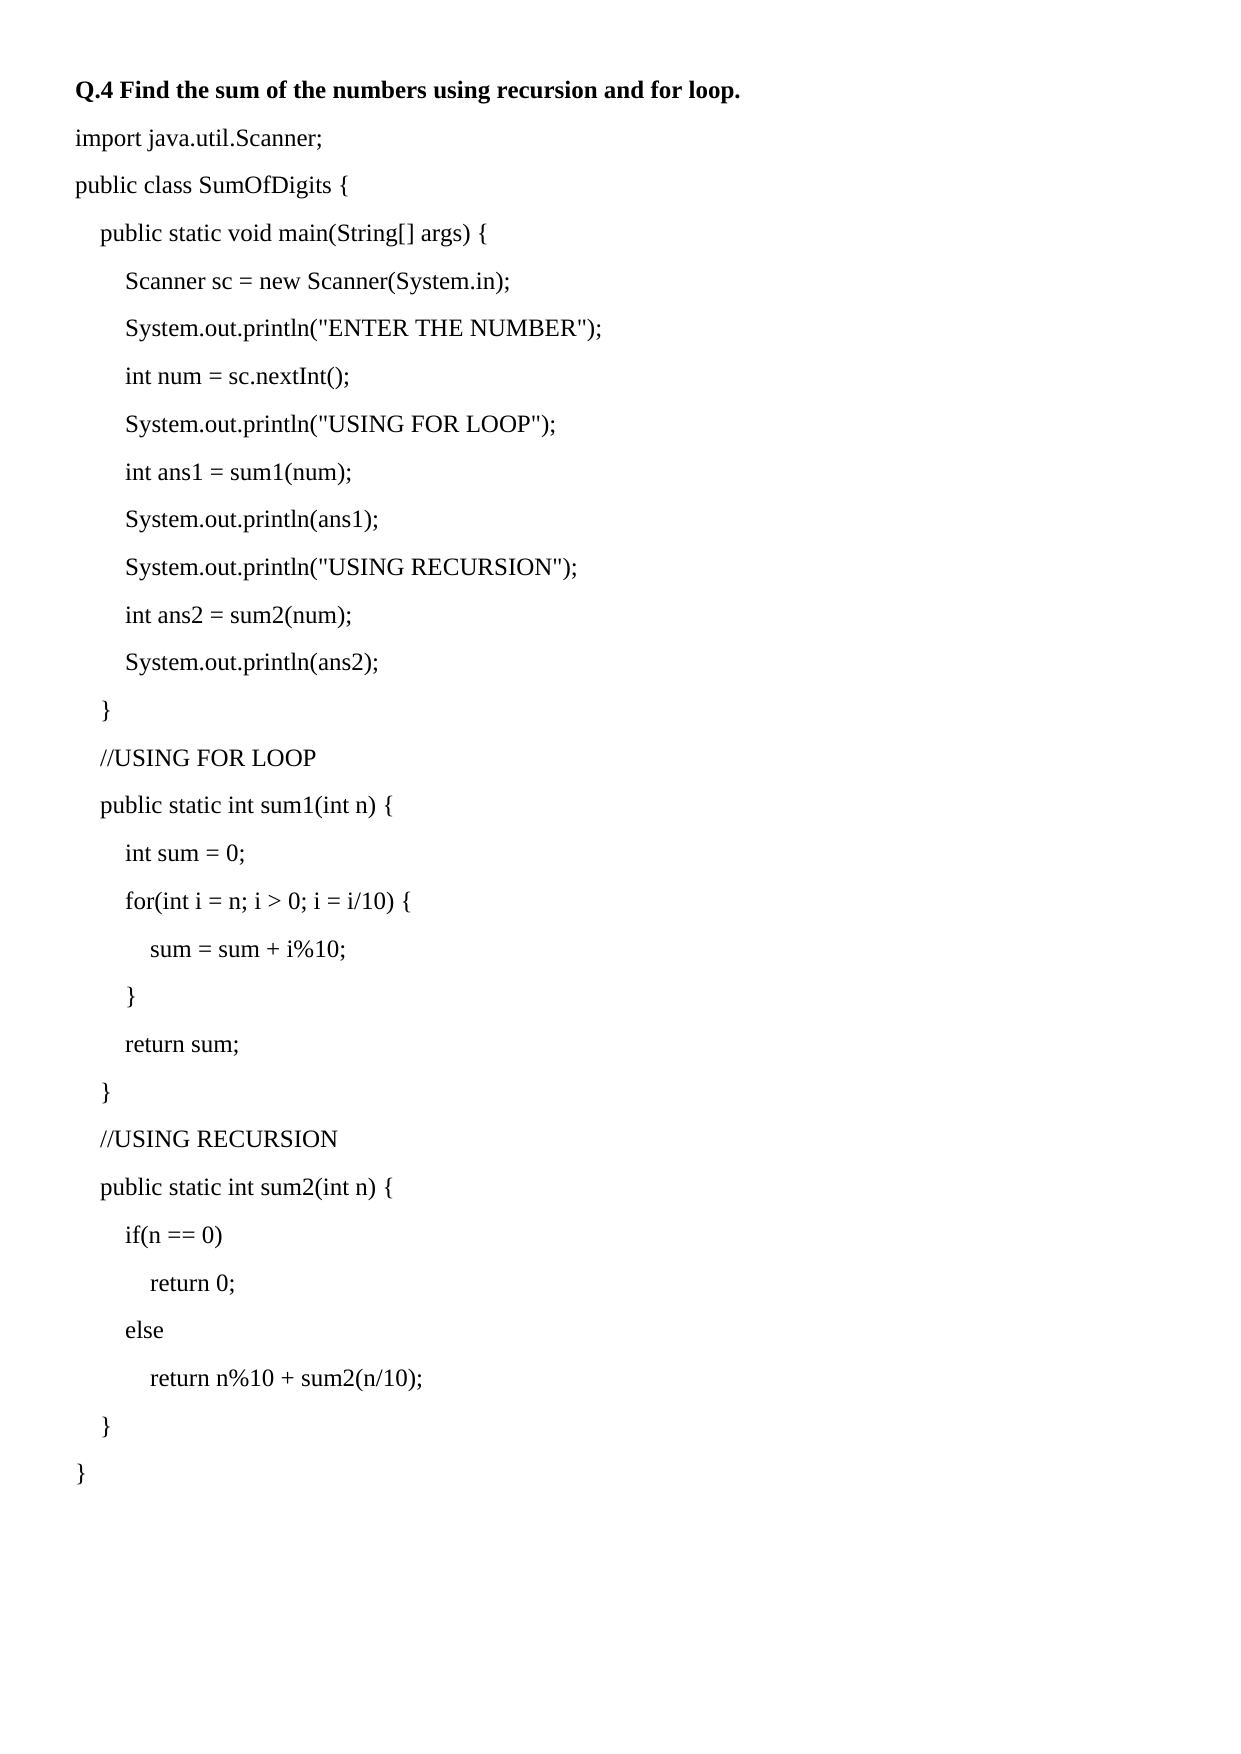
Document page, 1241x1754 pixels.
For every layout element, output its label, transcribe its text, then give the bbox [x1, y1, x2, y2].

text //USING FOR LOOP [75, 743, 1165, 772]
text public class SumOfDigits { [75, 170, 1165, 199]
text int ans2 = sum2(num); [75, 600, 1165, 628]
text public static void main(String[] args) { [75, 218, 1165, 247]
text int sum = 0; [75, 838, 1165, 867]
text } [75, 1077, 1165, 1106]
text public static int sum2(int n) { [75, 1172, 1165, 1201]
text } [75, 981, 1165, 1010]
text System.out.println(ans2); [75, 647, 1165, 676]
text return n%10 + sum2(n/10); [75, 1363, 1165, 1392]
text //USING RECURSION [75, 1124, 1165, 1153]
text sum = sum + i%10; [75, 934, 1165, 962]
text } [75, 695, 1165, 724]
text System.out.println("USING FOR LOOP"); [75, 409, 1165, 438]
text public static int sum1(int n) { [75, 791, 1165, 819]
text else [75, 1315, 1165, 1344]
text for(int i = n; i > 0; i = i/10) { [75, 886, 1165, 915]
text int ans1 = sum1(num); [75, 457, 1165, 485]
text return 0; [75, 1268, 1165, 1296]
text int num = sc.nextInt(); [75, 361, 1165, 390]
text import java.util.Scanner; [75, 123, 1165, 151]
text if(n == 0) [75, 1220, 1165, 1249]
text System.out.println("ENTER THE NUMBER"); [75, 313, 1165, 342]
text } [75, 1458, 1165, 1487]
text Scanner sc = new Scanner(System.in); [75, 266, 1165, 294]
text System.out.println(ans1); [75, 504, 1165, 533]
text return sum; [75, 1029, 1165, 1058]
text System.out.println("USING RECURSION"); [75, 552, 1165, 581]
text Q.4 Find the sum of the numbers using recursion and for loop. [75, 75, 1165, 104]
text } [75, 1411, 1165, 1439]
